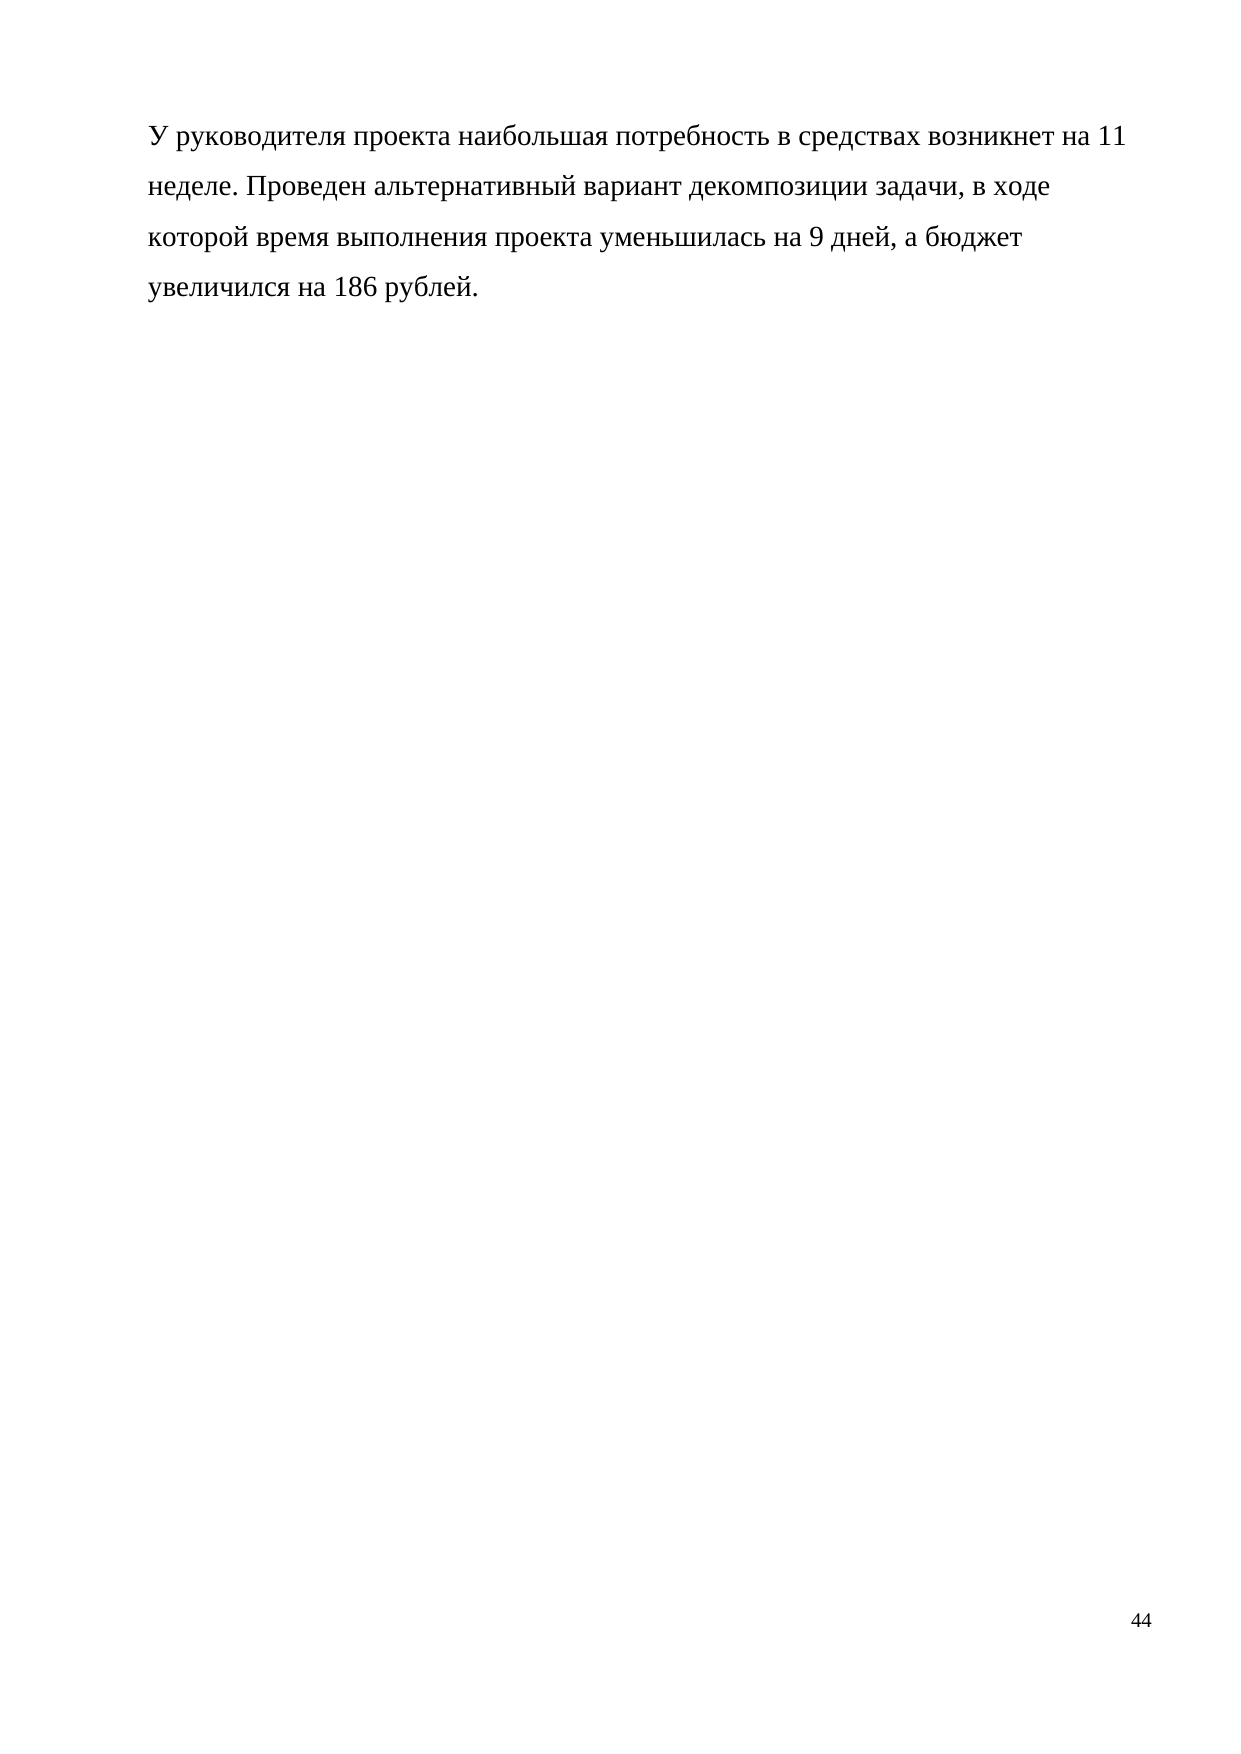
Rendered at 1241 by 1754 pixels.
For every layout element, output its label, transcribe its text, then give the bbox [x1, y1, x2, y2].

text У руководителя проекта наибольшая потребность в средствах возникнет на 11 неделе. Проведен альтернативный вариант декомпозиции задачи, в ходе которой время выполнения проекта уменьшилась на 9 дней, а бюджет увеличился на 186 рублей. [148, 118, 1152, 303]
